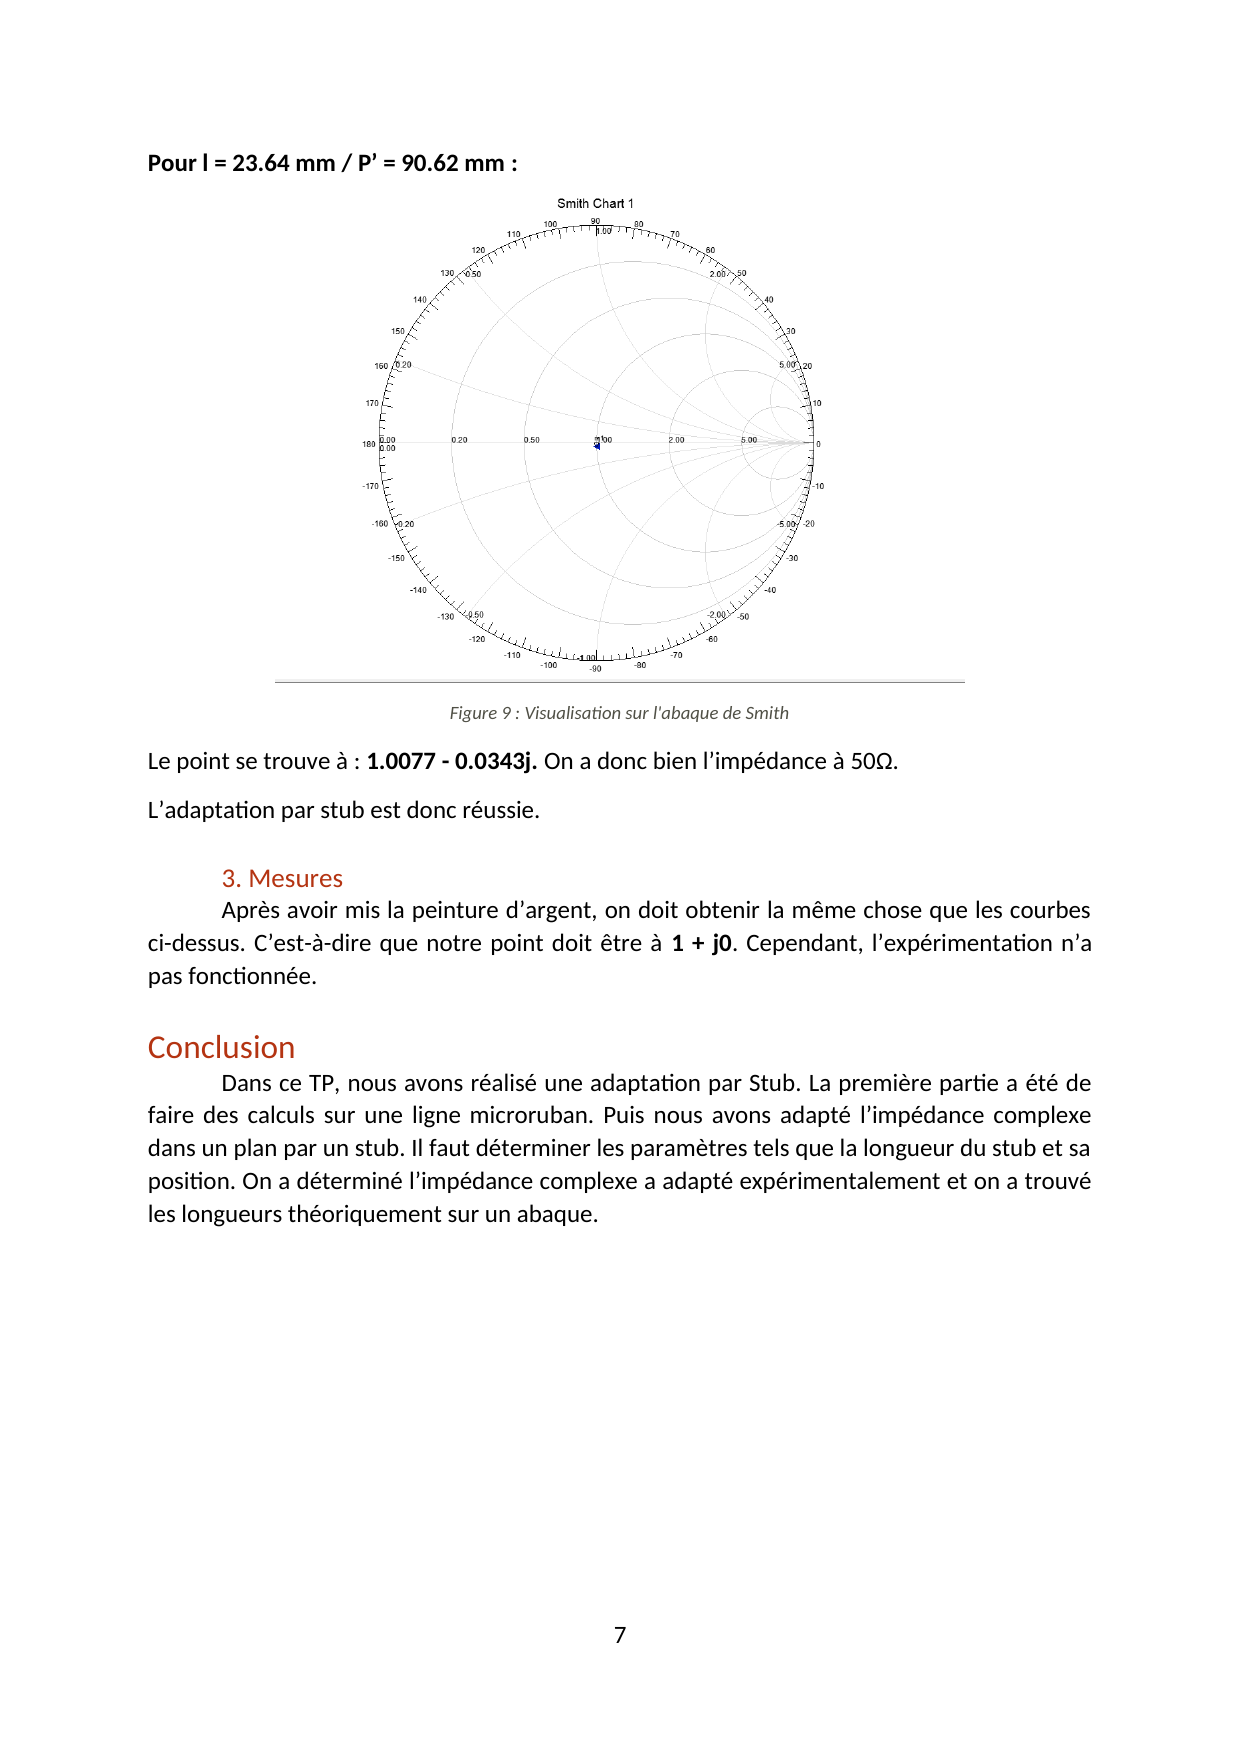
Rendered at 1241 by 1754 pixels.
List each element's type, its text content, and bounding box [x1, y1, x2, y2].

text Conclusion [148, 1026, 1093, 1067]
text Dans ce TP, nous avons réalisé une adaptation par Stub. La première partie a été de faire des calculs sur une ligne microruban. Puis nous avons adapté l’impédance complexe dans un plan par un stub. Il faut déterminer les paramètres tels que la longueur du stub et sa position. On a déterminé l’impédance complexe a adapté expérimentalement et on a trouvé les longueurs théoriquement sur un abaque. [148, 1067, 1093, 1229]
text 3. Mesures [221, 861, 1093, 894]
text L’adaptation par stub est donc réussie. [148, 795, 1093, 825]
text Après avoir mis la peinture d’argent, on doit obtenir la même chose que les courbes ci-dessus. C’est-à-dire que notre point doit être à 1 + j0. Cependant, l’expérimentation n’a pas fonctionnée. [148, 894, 1093, 990]
text Pour l = 23.64 mm / P’ = 90.62 mm : [148, 148, 1093, 178]
picture [275, 197, 965, 683]
text Le point se trouve à : 1.0077 - 0.0343j. On a donc bien l’impédance à 50Ω. [148, 745, 1093, 776]
